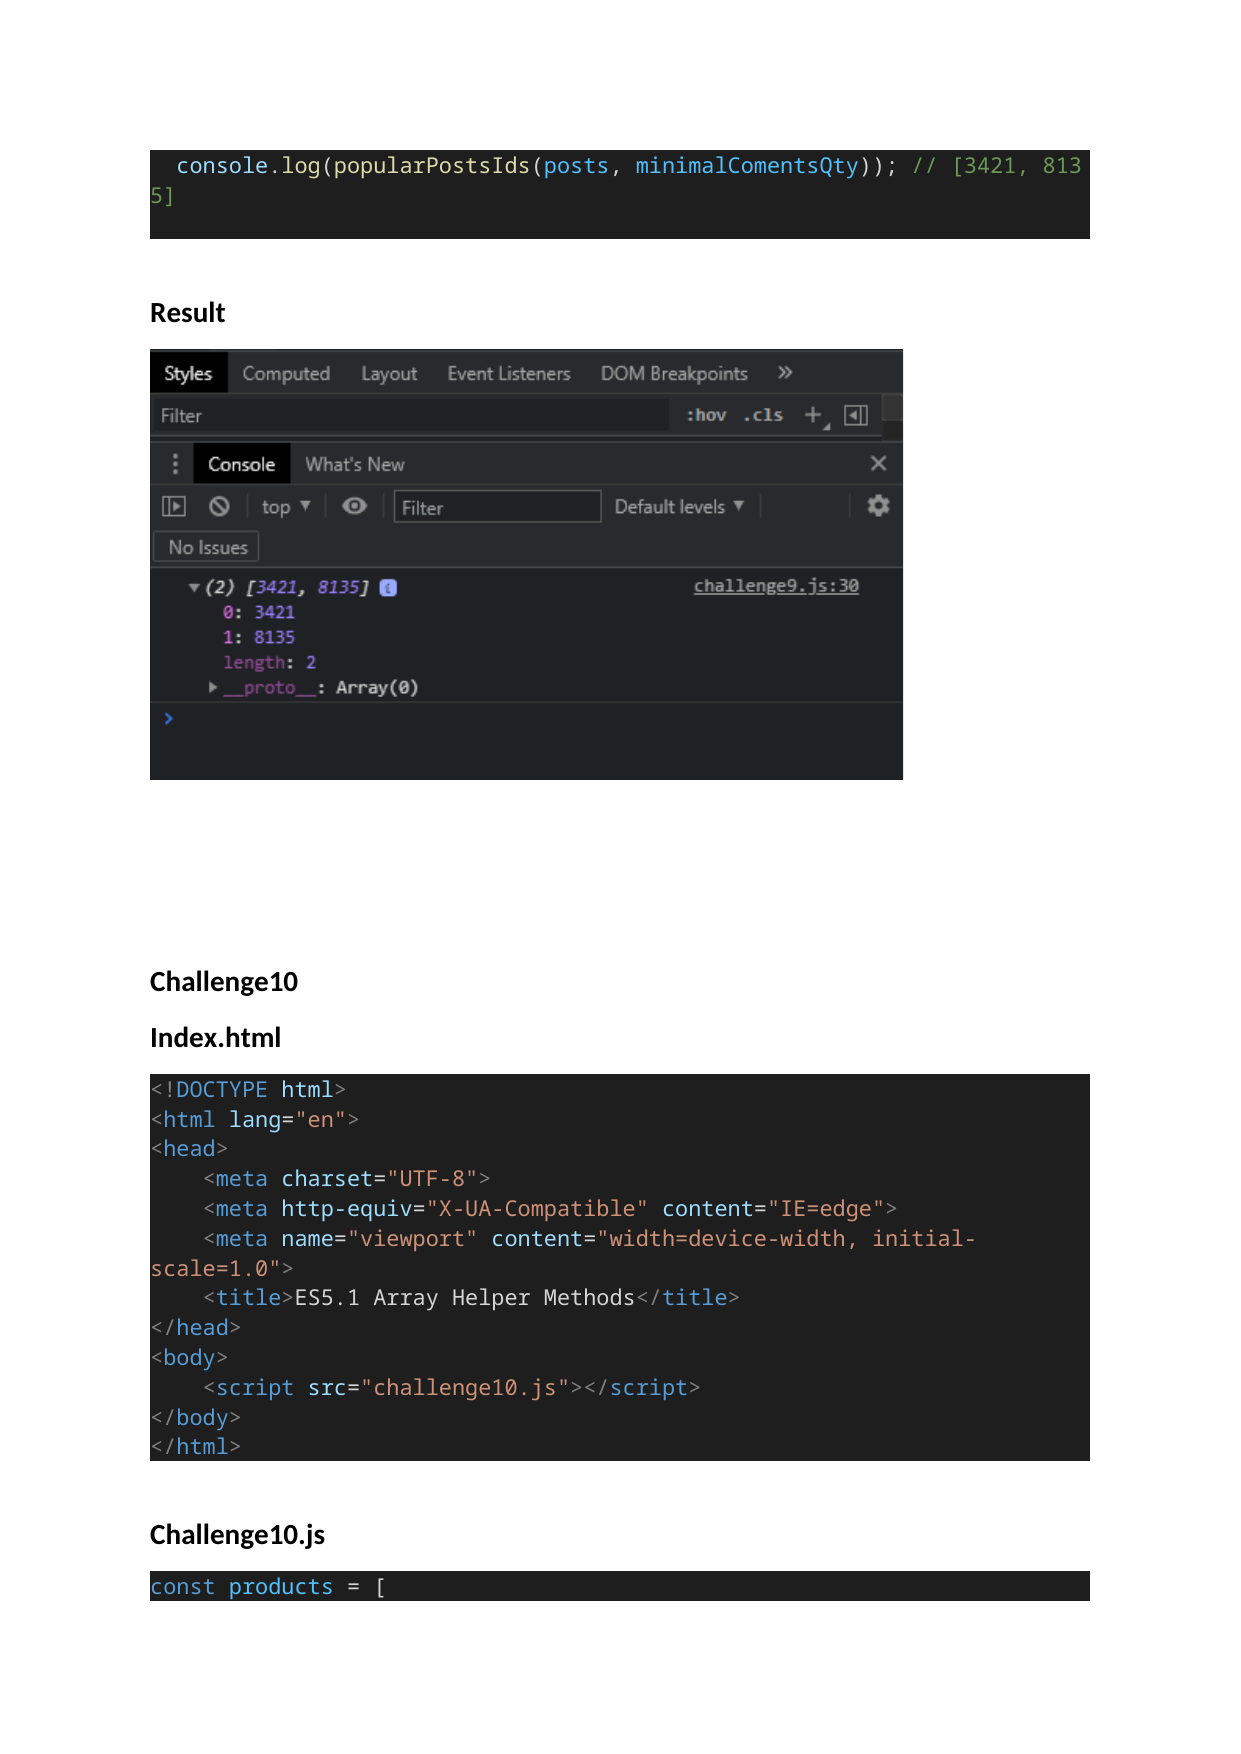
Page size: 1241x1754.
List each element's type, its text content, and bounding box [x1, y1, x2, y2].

text Challenge10 [150, 963, 1090, 999]
text <meta charset="UTF-8"> [150, 1163, 1090, 1193]
text console.log(popularPostsIds(posts, minimalComentsQty)); // [3421, 8135] [150, 150, 1090, 209]
text Index.html [150, 1019, 1090, 1054]
text <body> [150, 1342, 1090, 1372]
text <meta name="viewport" content="width=device-width, initial-scale=1.0"> [150, 1223, 1090, 1282]
picture [150, 349, 904, 780]
text Result [150, 294, 1090, 330]
text </html> [150, 1431, 1090, 1461]
text <meta http-equiv="X-UA-Compatible" content="IE=edge"> [150, 1193, 1090, 1223]
text </body> [150, 1401, 1090, 1431]
text <head> [150, 1133, 1090, 1163]
text const products = [ [150, 1571, 1090, 1601]
text </head> [150, 1312, 1090, 1342]
text <html lang="en"> [150, 1103, 1090, 1133]
text <!DOCTYPE html> [150, 1074, 1090, 1103]
text <script src="challenge10.js"></script> [150, 1372, 1090, 1401]
text <title>ES5.1 Array Helper Methods</title> [150, 1282, 1090, 1312]
text Challenge10.js [150, 1516, 1090, 1552]
